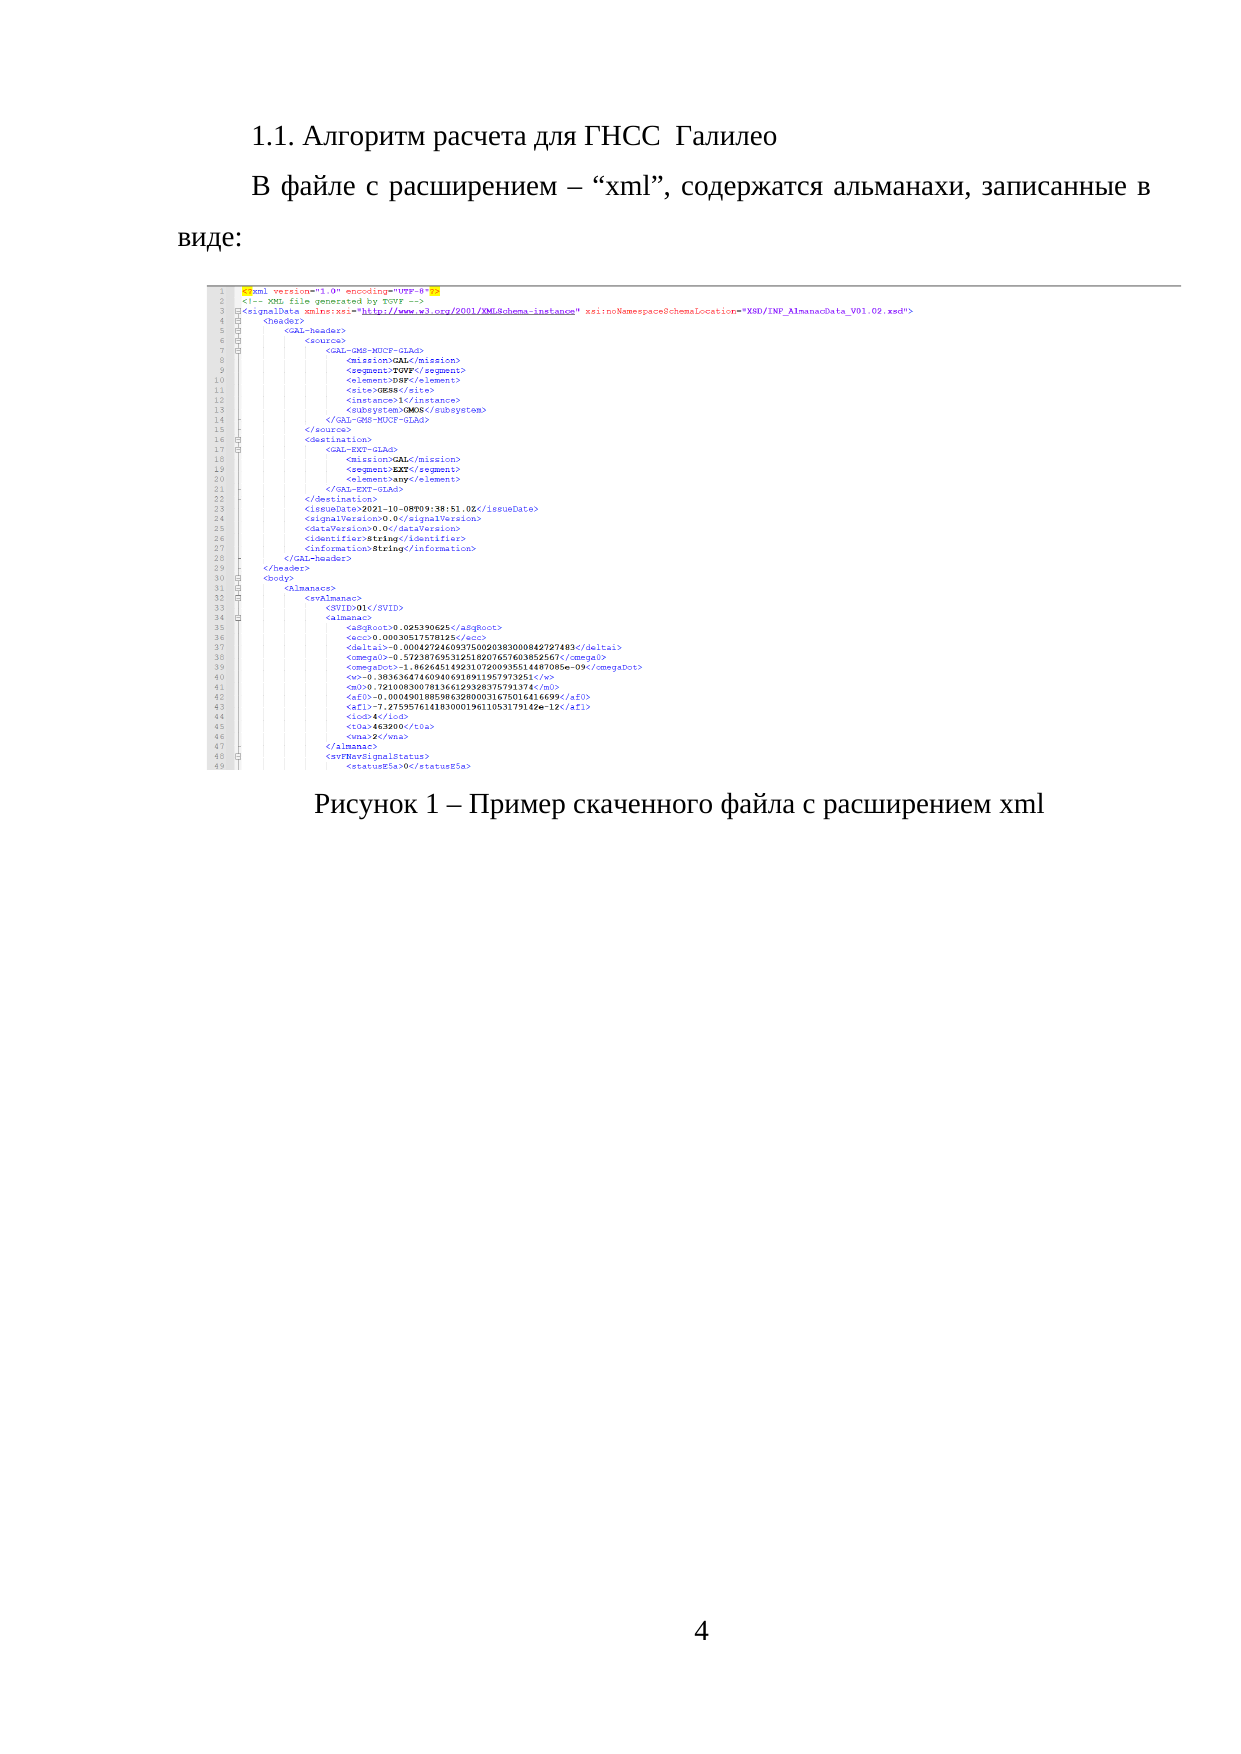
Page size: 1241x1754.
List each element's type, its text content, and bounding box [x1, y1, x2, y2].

subtitle 1.1. Алгоритм расчета для ГНСС Галилео [177, 118, 1152, 152]
text В файле с расширением – “xml”, содержатся альманахи, записанные в виде: [177, 168, 1152, 252]
picture [206, 285, 1182, 770]
list Рисунок 1 – Пример скаченного файла с расширением xml [207, 786, 1152, 820]
